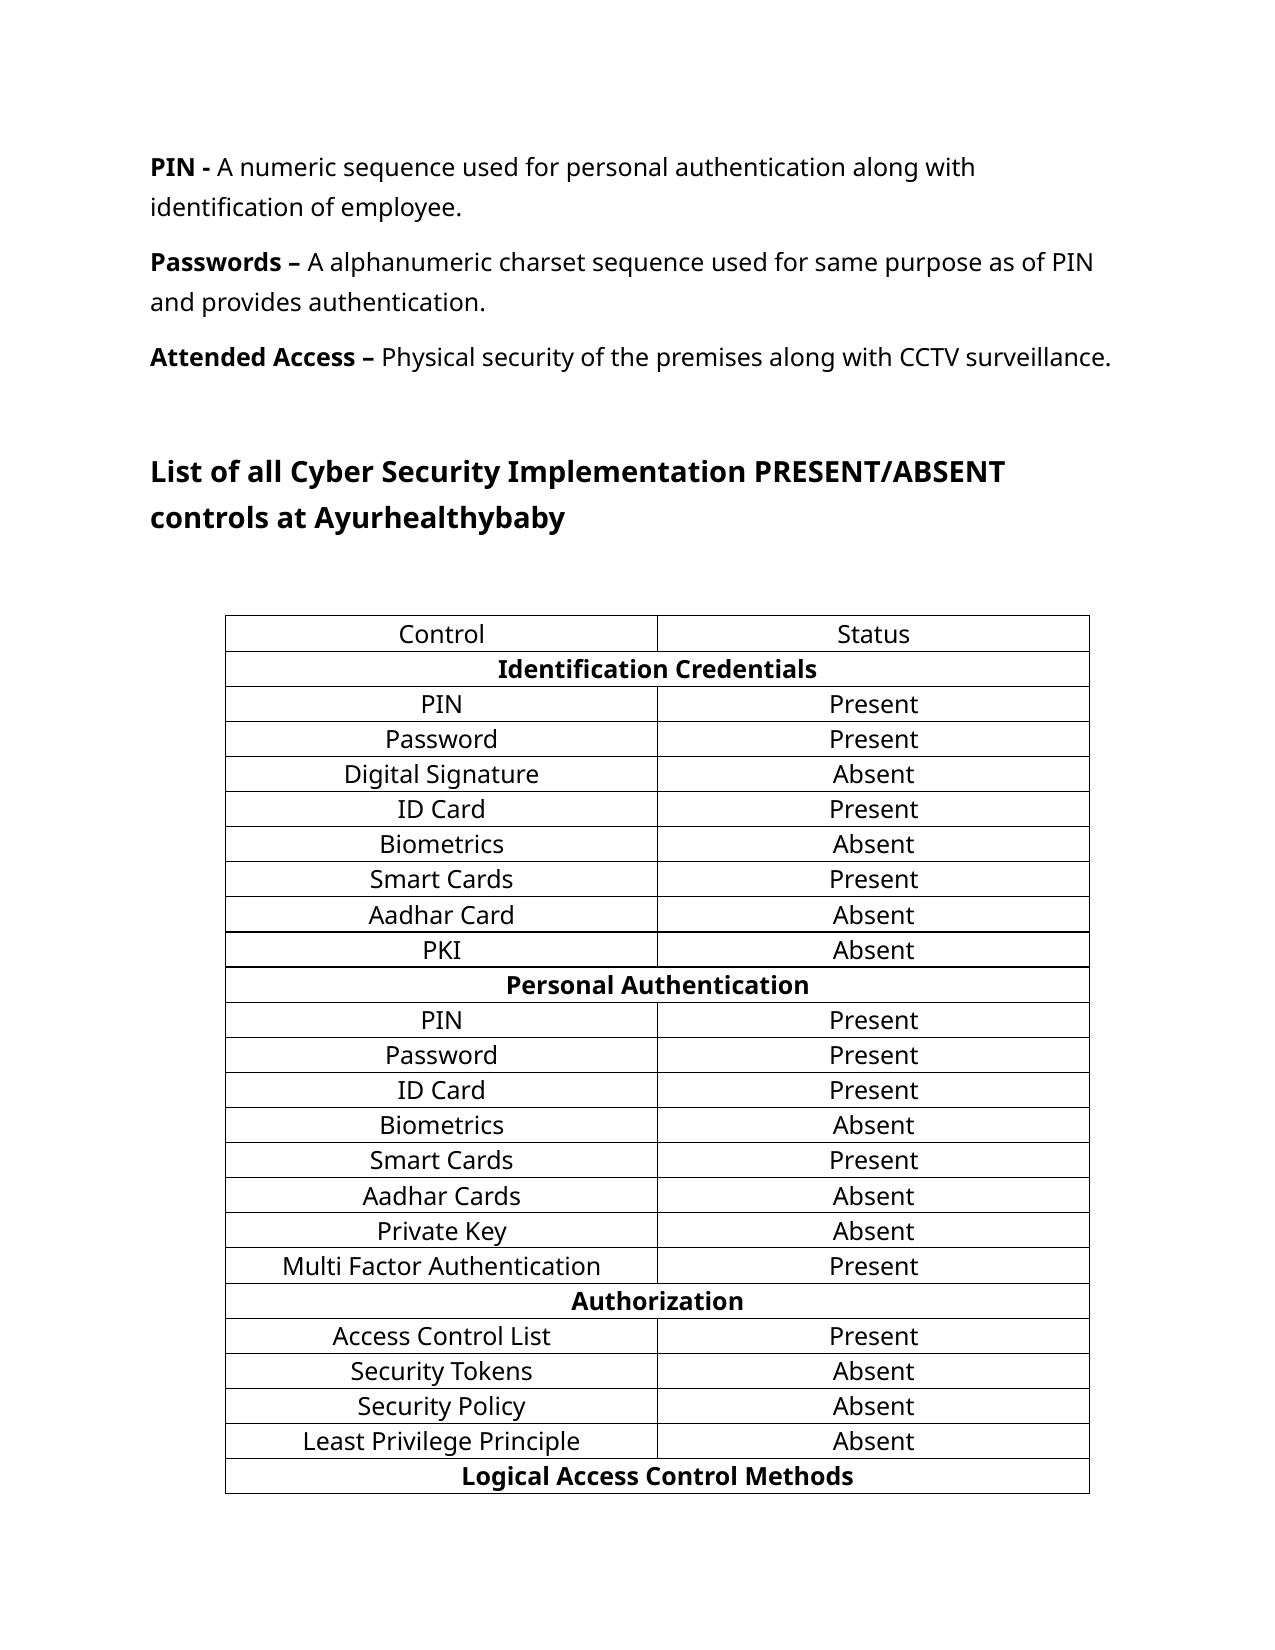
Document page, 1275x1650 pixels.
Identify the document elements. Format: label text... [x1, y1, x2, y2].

table_cell Least Privilege Principle [226, 1424, 657, 1458]
table_cell Biometrics [226, 1108, 657, 1142]
table_cell Present [658, 1038, 1089, 1072]
table_cell PKI [226, 933, 657, 966]
table_cell Digital Signature [226, 757, 657, 791]
table_cell Present [658, 1073, 1089, 1107]
table_cell Security Policy [226, 1389, 657, 1423]
table_cell Aadhar Cards [226, 1178, 657, 1212]
table_cell Personal Authentication [226, 968, 1089, 1002]
table_cell ID Card [226, 792, 657, 826]
table_cell Access Control List [226, 1319, 657, 1353]
table_cell Absent [658, 897, 1089, 931]
table_cell Multi Factor Authentication [226, 1248, 657, 1282]
table_cell PIN [226, 1003, 657, 1037]
table_cell Absent [658, 757, 1089, 791]
table_cell Biometrics [226, 827, 657, 861]
table_cell Smart Cards [226, 1143, 657, 1177]
table_cell Aadhar Card [226, 897, 657, 931]
table_cell Present [658, 1248, 1089, 1282]
table_cell Present [658, 1143, 1089, 1177]
table_header Control [226, 616, 657, 651]
table_cell Absent [658, 1213, 1089, 1247]
table_cell Password [226, 1038, 657, 1072]
table_cell Identification Credentials [226, 652, 1089, 686]
table_header Status [658, 616, 1089, 651]
table_cell Private Key [226, 1213, 657, 1247]
table_cell Absent [658, 1389, 1089, 1423]
table_cell Logical Access Control Methods [226, 1459, 1089, 1493]
table_cell Absent [658, 1108, 1089, 1142]
table_cell Security Tokens [226, 1354, 657, 1388]
table_cell Absent [658, 933, 1089, 966]
table_cell ID Card [226, 1073, 657, 1107]
table_cell Smart Cards [226, 862, 657, 896]
table_cell Present [658, 687, 1089, 721]
table_cell Absent [658, 827, 1089, 861]
table_cell Absent [658, 1354, 1089, 1388]
table_cell Present [658, 722, 1089, 756]
table_cell Password [226, 722, 657, 756]
table_cell Authorization [226, 1284, 1089, 1317]
table_cell Present [658, 1003, 1089, 1037]
table_cell Absent [658, 1424, 1089, 1458]
text Passwords – A alphanumeric charset sequence used for same purpose as of PIN and provides authentication. [150, 245, 1125, 318]
text List of all Cyber Security Implementation PRESENT/ABSENT controls at Ayurhealthybaby [150, 452, 1125, 537]
text PIN - A numeric sequence used for personal authentication along with identification of employee. [150, 150, 1125, 223]
table_cell PIN [226, 687, 657, 721]
table_cell Present [658, 1319, 1089, 1353]
table_cell Present [658, 792, 1089, 826]
text Attended Access – Physical security of the premises along with CCTV surveillance. [150, 340, 1125, 374]
table_cell Absent [658, 1178, 1089, 1212]
table_cell Present [658, 862, 1089, 896]
